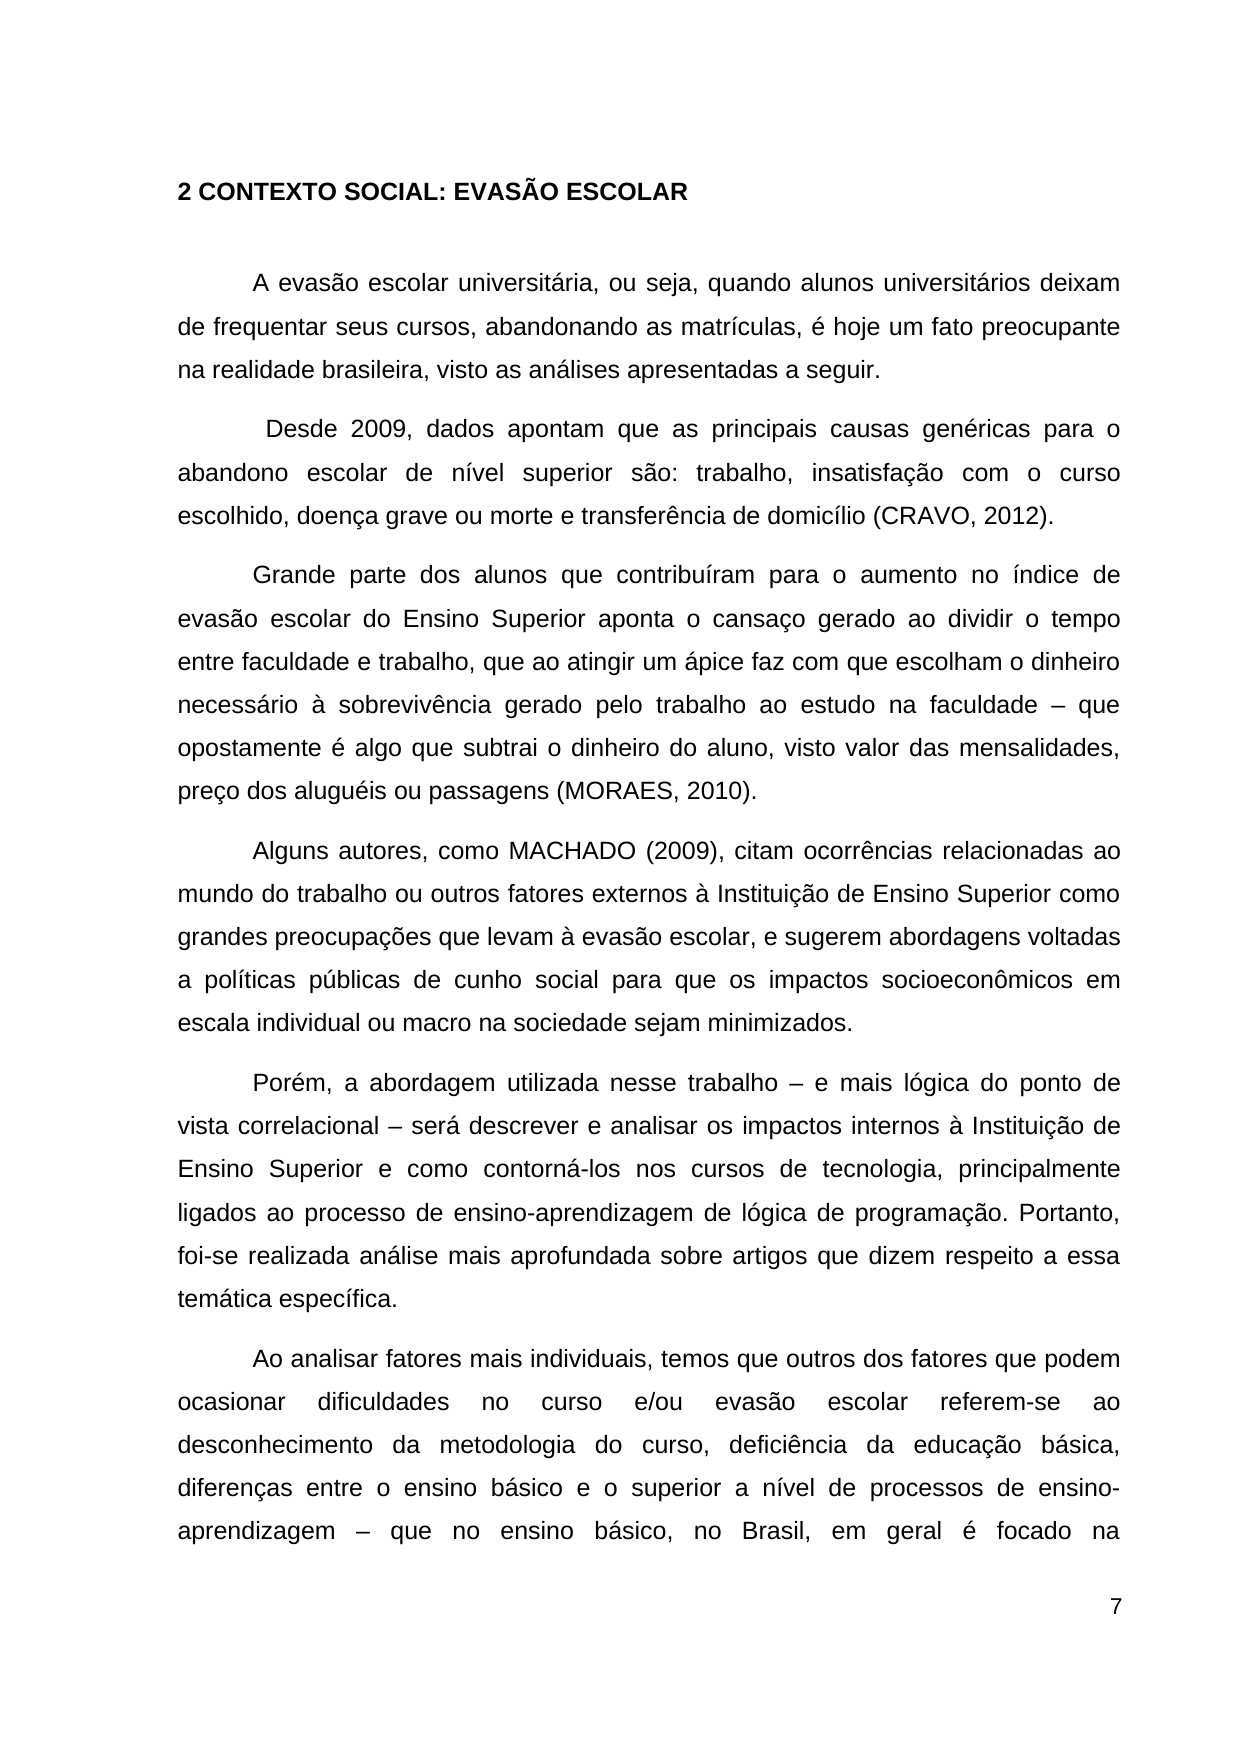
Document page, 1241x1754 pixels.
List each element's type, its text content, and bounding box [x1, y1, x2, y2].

text A evasão escolar universitária, ou seja, quando alunos universitários deixam de frequentar seus cursos, abandonando as matrículas, é hoje um fato preocupante na realidade brasileira, visto as análises apresentadas a seguir. [177, 268, 1122, 383]
text Alguns autores, como MACHADO (2009), citam ocorrências relacionadas ao mundo do trabalho ou outros fatores externos à Instituição de Ensino Superior como grandes preocupações que levam à evasão escolar, e sugerem abordagens voltadas a políticas públicas de cunho social para que os impactos socioeconômicos em escala individual ou macro na sociedade sejam minimizados. [177, 836, 1122, 1037]
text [177, 1344, 1122, 1545]
text Porém, a abordagem utilizada nesse trabalho – e mais lógica do ponto de vista correlacional – será descrever e analisar os impactos internos à Instituição de Ensino Superior e como contorná-los nos cursos de tecnologia, principalmente ligados ao processo de ensino-aprendizagem de lógica de programação. Portanto, foi-se realizada análise mais aprofundada sobre artigos que dizem respeito a essa temática específica. [177, 1068, 1122, 1313]
text Desde 2009, dados apontam que as principais causas genéricas para o abandono escolar de nível superior são: trabalho, insatisfação com o curso escolhido, doença grave ou morte e transferência de domicílio (CRAVO, 2012). [177, 414, 1122, 529]
text Grande parte dos alunos que contribuíram para o aumento no índice de evasão escolar do Ensino Superior aponta o cansaço gerado ao dividir o tempo entre faculdade e trabalho, que ao atingir um ápice faz com que escolham o dinheiro necessário à sobrevivência gerado pelo trabalho ao estudo na faculdade – que opostamente é algo que subtrai o dinheiro do aluno, visto valor das mensalidades, preço dos aluguéis ou passagens (MORAES, 2010). [177, 561, 1122, 805]
subtitle 2 CONTEXTO SOCIAL: EVASÃO ESCOLAR [177, 177, 1122, 206]
